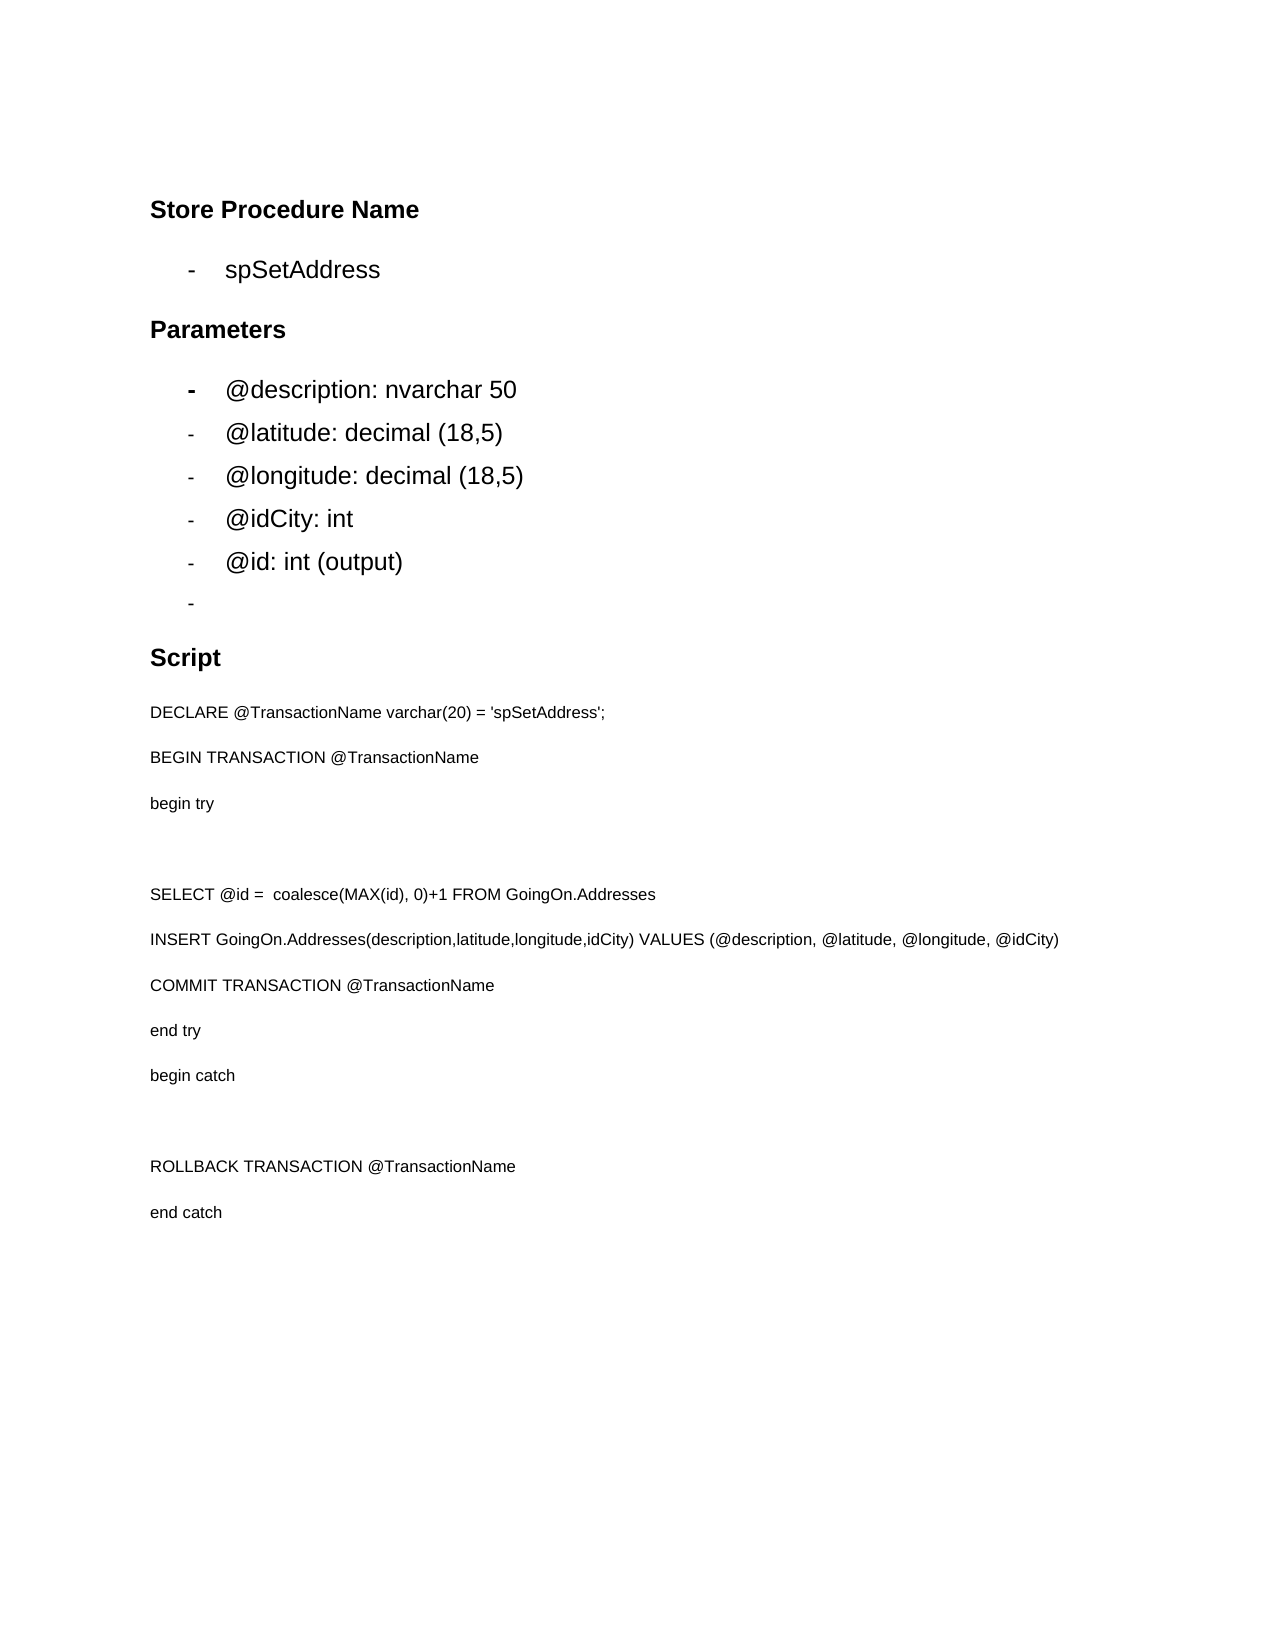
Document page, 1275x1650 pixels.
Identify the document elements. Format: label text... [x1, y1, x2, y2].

text COMMIT TRANSACTION @TransactionName [150, 975, 1125, 994]
list @id: int (output) [187, 547, 1125, 576]
list @description: nvarchar 50 [187, 375, 1125, 403]
list @latitude: decimal (18,5) [187, 418, 1125, 447]
text BEGIN TRANSACTION @TransactionName [150, 748, 1125, 767]
list spSetAddress [187, 255, 1125, 284]
text SELECT @id = coalesce(MAX(id), 0)+1 FROM GoingOn.Addresses [150, 884, 1125, 904]
text DECLARE @TransactionName varchar(20) = 'spSetAddress'; [150, 703, 1125, 722]
text Parameters [150, 315, 1125, 344]
text begin try [150, 794, 1125, 813]
text INSERT GoingOn.Addresses(description,latitude,longitude,idCity) VALUES (@description, @latitude, @longitude, @idCity) [150, 930, 1125, 949]
list @idCity: int [187, 504, 1125, 533]
text end catch [150, 1202, 1125, 1222]
text Store Procedure Name [150, 195, 1125, 224]
text end try [150, 1021, 1125, 1040]
text Script [150, 643, 1125, 672]
text ROLLBACK TRANSACTION @TransactionName [150, 1157, 1125, 1176]
text begin catch [150, 1066, 1125, 1085]
list @longitude: decimal (18,5) [187, 461, 1125, 490]
